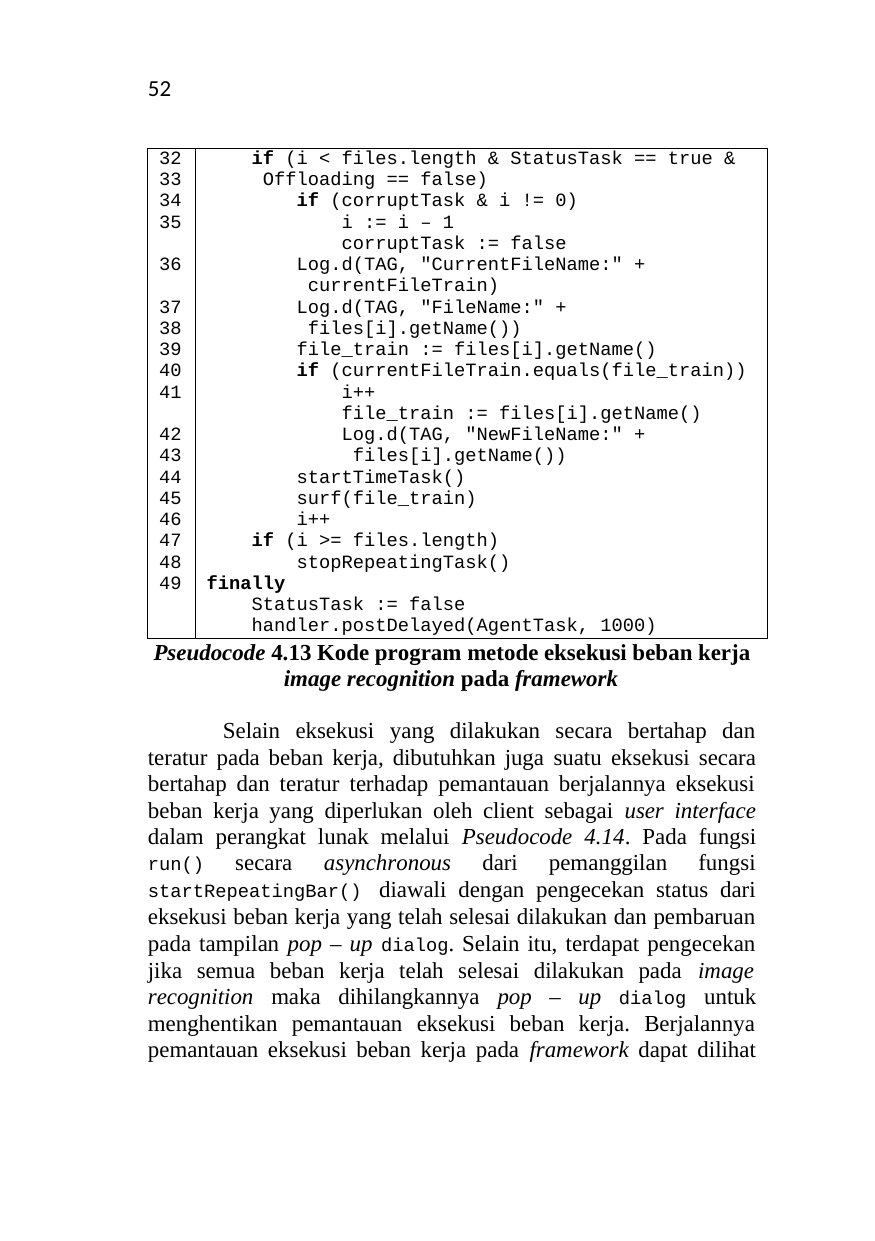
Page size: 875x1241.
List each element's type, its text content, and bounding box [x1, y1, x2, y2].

text Pseudocode 4.13 Kode program metode eksekusi beban kerja image recognition pada framework [148, 639, 756, 691]
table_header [148, 149, 195, 637]
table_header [196, 149, 767, 637]
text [148, 718, 756, 1063]
